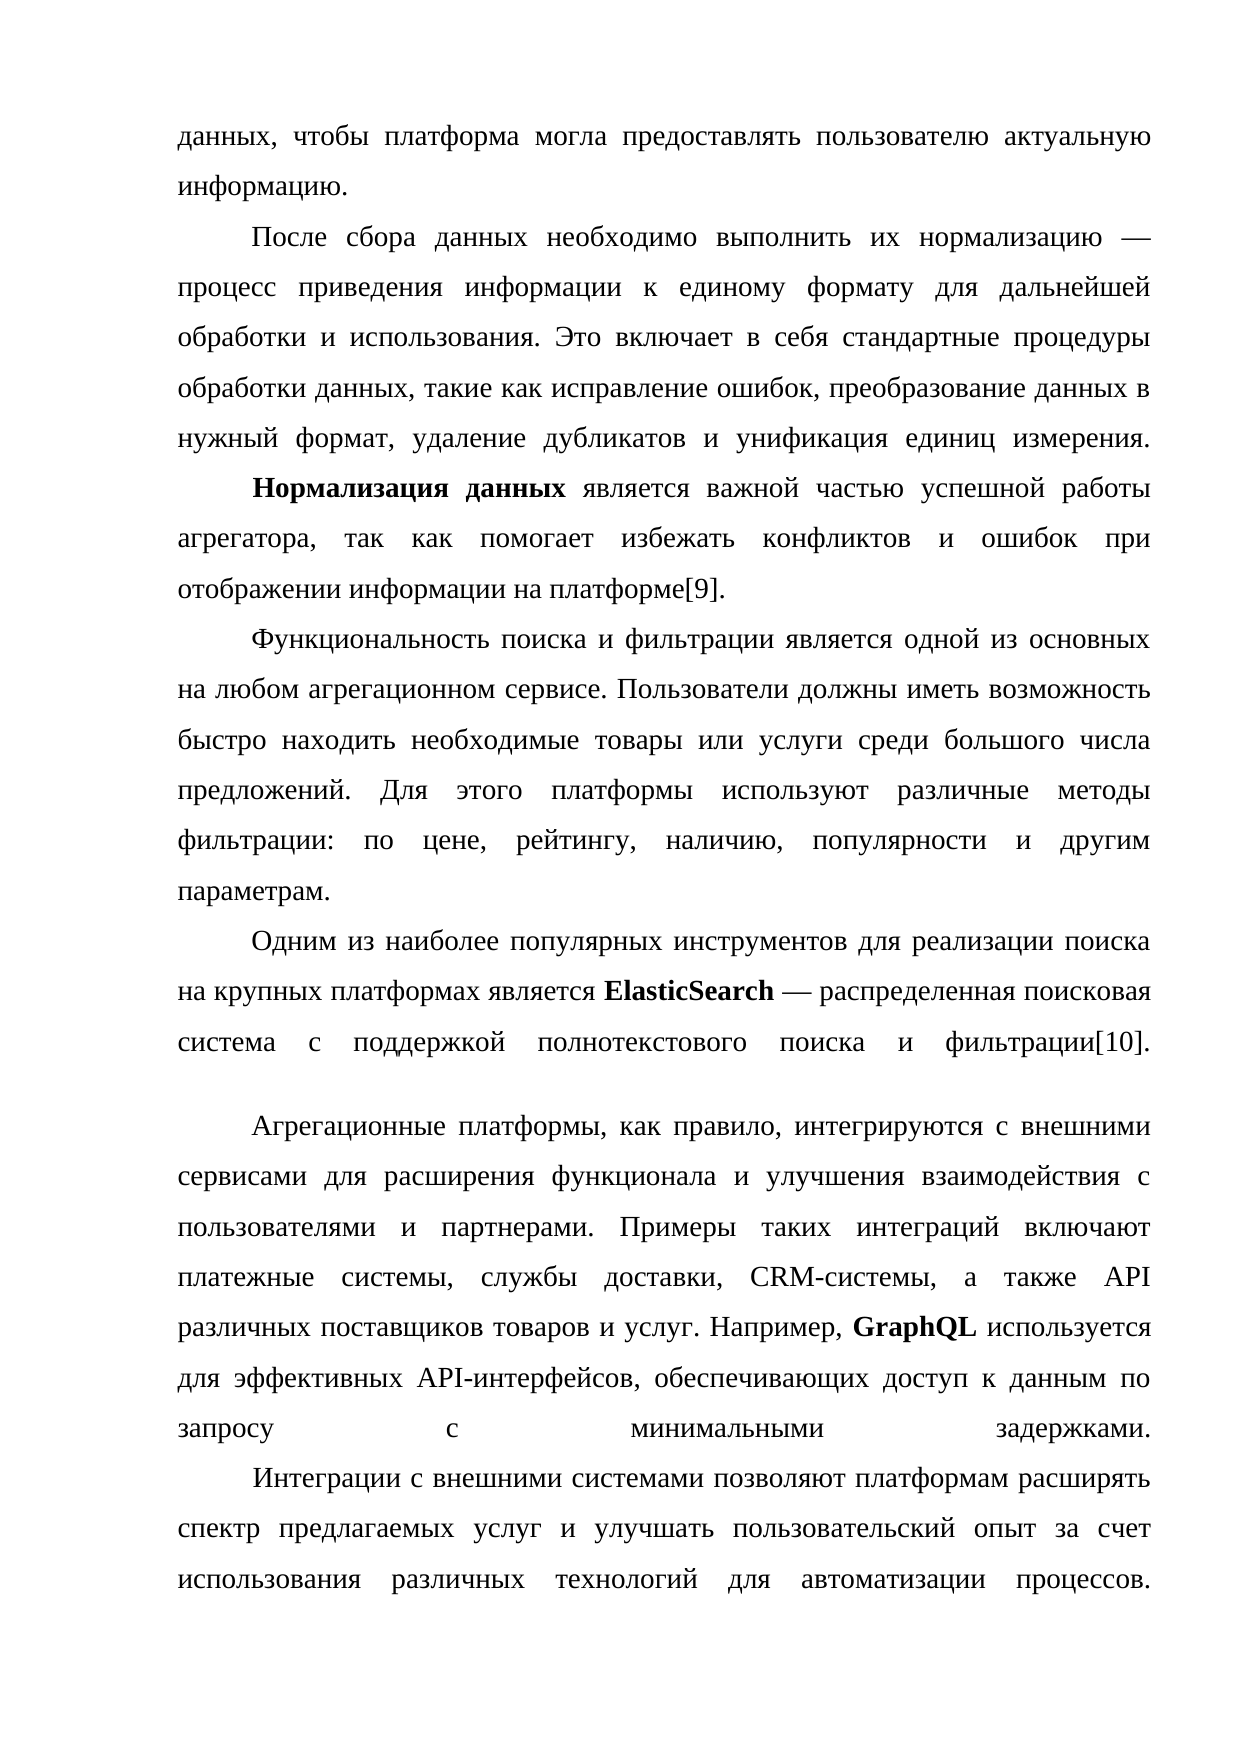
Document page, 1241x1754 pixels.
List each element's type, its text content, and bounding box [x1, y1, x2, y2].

text После сбора данных необходимо выполнить их нормализацию — процесс приведения информации к единому формату для дальнейшей обработки и использования. Это включает в себя стандартные процедуры обработки данных, такие как исправление ошибок, преобразование данных в нужный формат, удаление дубликатов и унификация единиц измерения. Нормализация данных является важной частью успешной работы агрегатора, так как помогает избежать конфликтов и ошибок при отображении информации на платформе[9]. [177, 219, 1152, 604]
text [177, 1108, 1152, 1594]
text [177, 118, 1152, 202]
text Одним из наиболее популярных инструментов для реализации поиска на крупных платформах является ElasticSearch — распределенная поисковая система с поддержкой полнотекстового поиска и фильтрации[10]. [177, 923, 1152, 1095]
text Функциональность поиска и фильтрации является одной из основных на любом агрегационном сервисе. Пользователи должны иметь возможность быстро находить необходимые товары или услуги среди большого числа предложений. Для этого платформы используют различные методы фильтрации: по цене, рейтингу, наличию, популярности и другим параметрам. [177, 621, 1152, 906]
